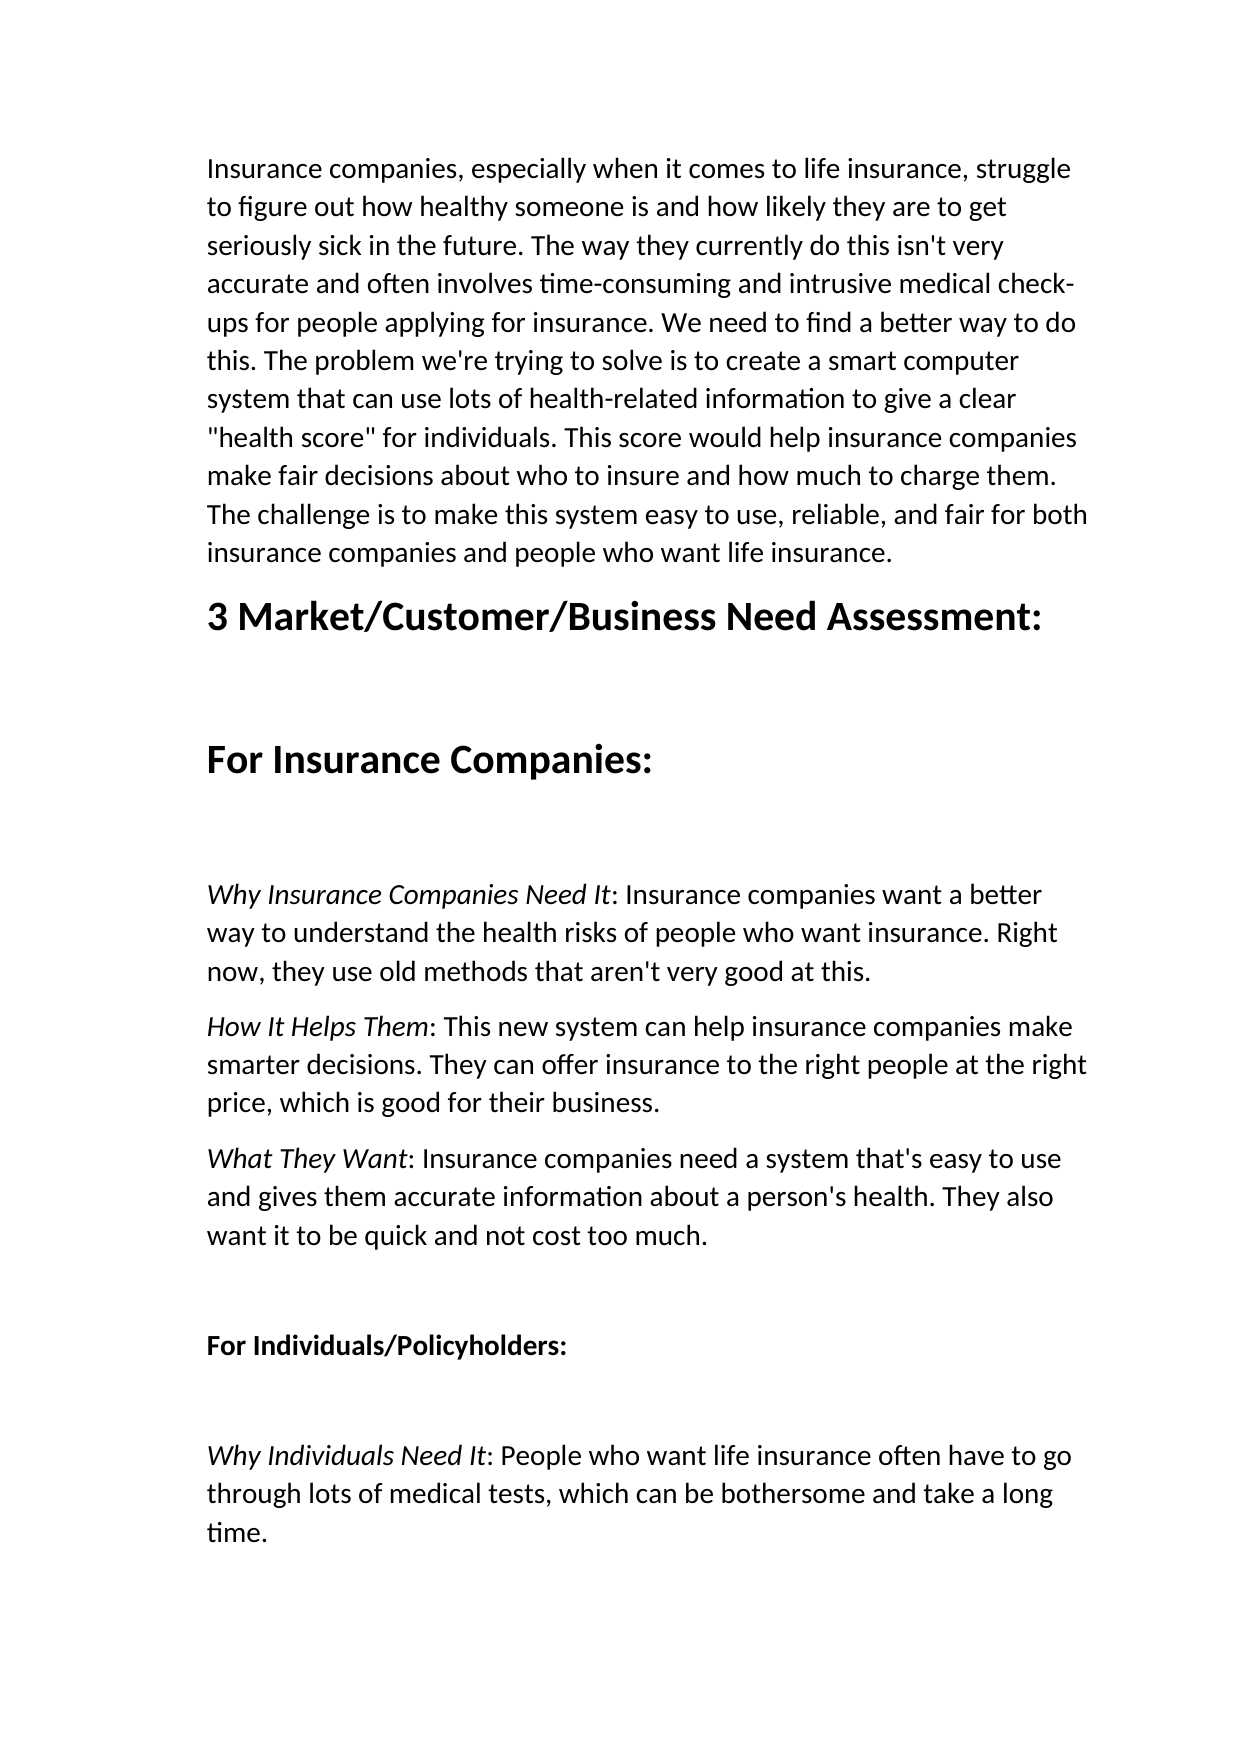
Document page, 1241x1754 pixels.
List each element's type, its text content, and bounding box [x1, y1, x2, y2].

text How It Helps Them: This new system can help insurance companies make smarter decisions. They can offer insurance to the right people at the right price, which is good for their business. [207, 1008, 1090, 1120]
text 3 Market/Customer/Business Need Assessment: [207, 589, 1090, 640]
text Why Individuals Need It: People who want life insurance often have to go through lots of medical tests, which can be bothersome and take a long time. [207, 1437, 1090, 1549]
text Insurance companies, especially when it comes to life insurance, struggle to figure out how healthy someone is and how likely they are to get seriously sick in the future. The way they currently do this isn't very accurate and often involves time-consuming and intrusive medical check-ups for people applying for insurance. We need to find a better way to do this. The problem we're trying to solve is to create a smart computer system that can use lots of health-related information to give a clear "health score" for individuals. This score would help insurance companies make fair decisions about who to insure and how much to charge them. The challenge is to make this system easy to use, reliable, and fair for both insurance companies and people who want life insurance. [207, 150, 1090, 570]
text For Insurance Companies: [207, 733, 1090, 783]
text Why Insurance Companies Need It: Insurance companies want a better way to understand the health risks of people who want insurance. Right now, they use old methods that aren't very good at this. [207, 876, 1090, 988]
text What They Want: Insurance companies need a system that's easy to use and gives them accurate information about a person's health. They also want it to be quick and not cost too much. [207, 1140, 1090, 1252]
text For Individuals/Policyholders: [207, 1327, 1090, 1362]
